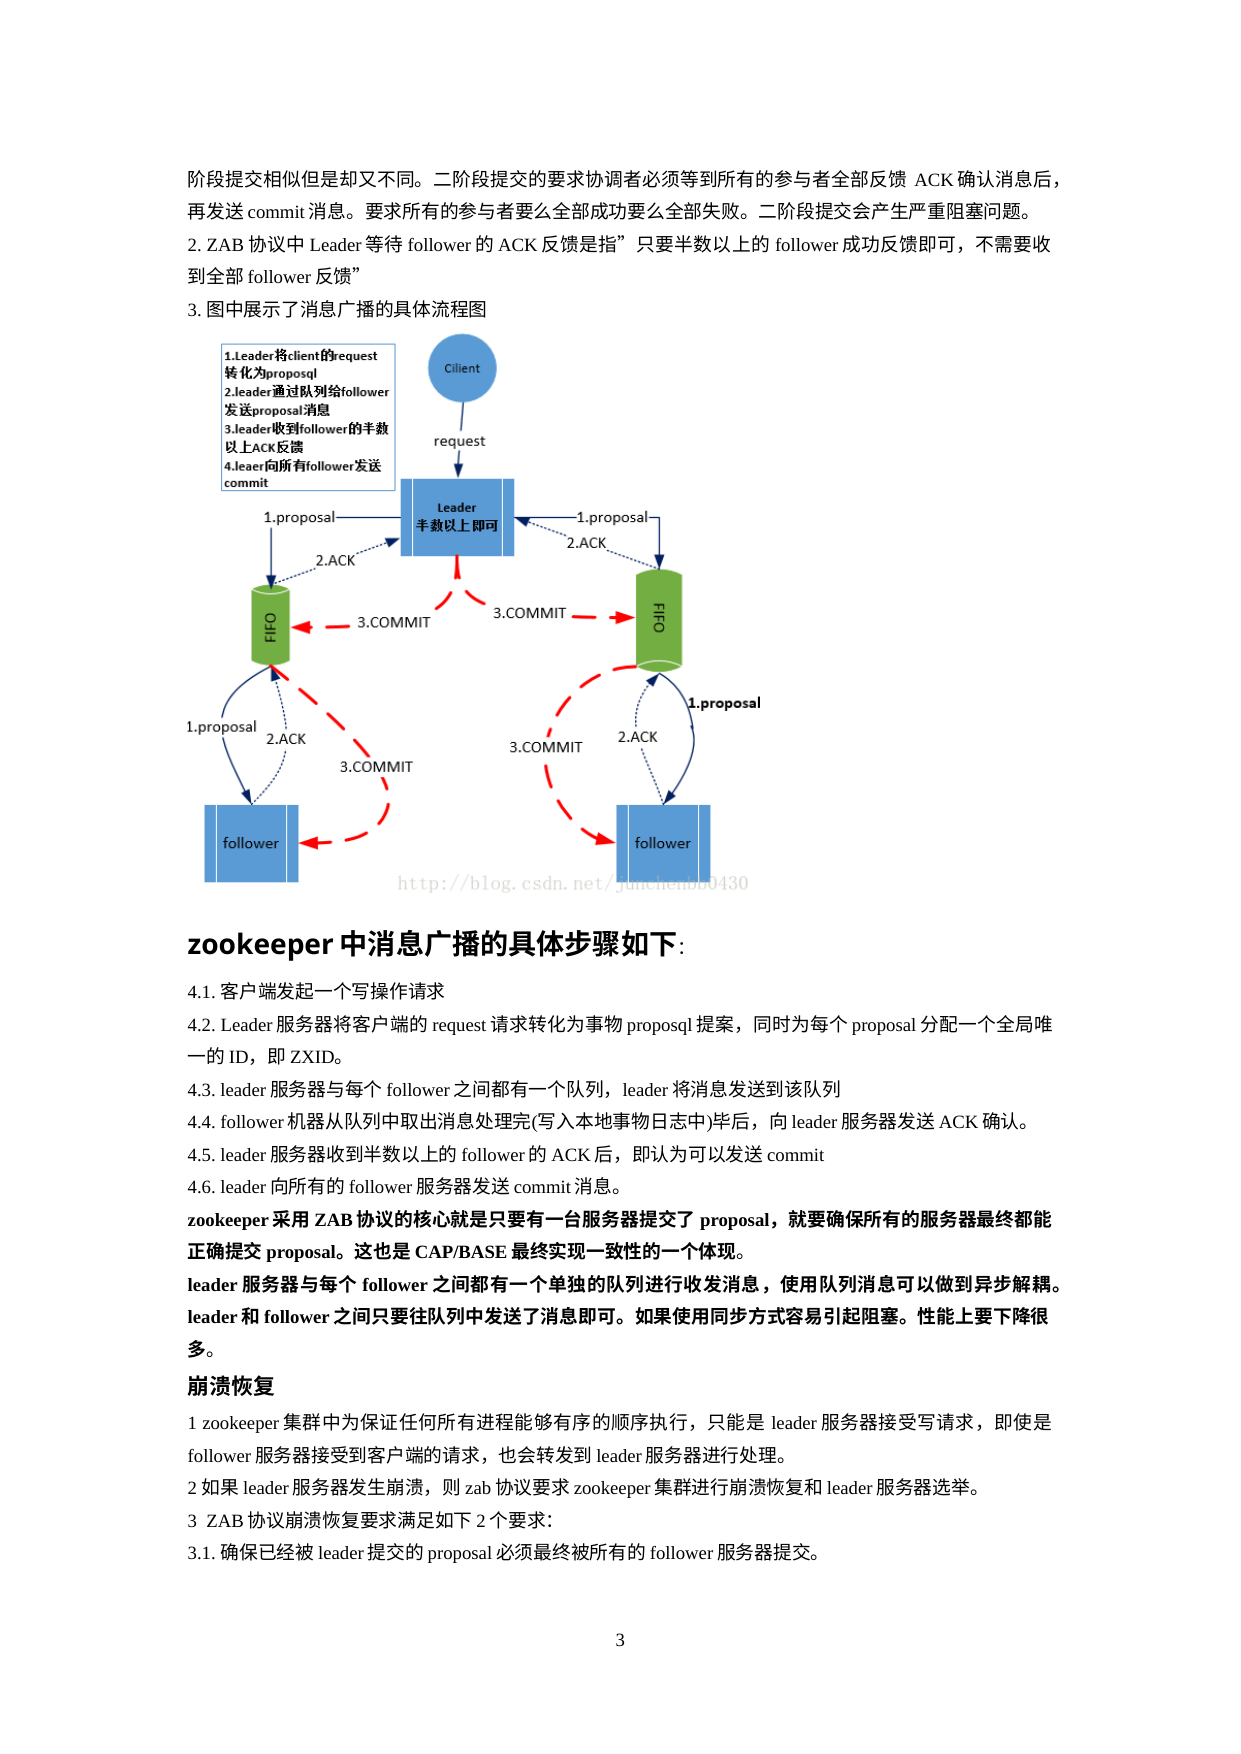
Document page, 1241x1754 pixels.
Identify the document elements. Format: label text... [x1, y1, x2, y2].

text leader服务器与每个follower之间都有一个单独的队列进行收发消息，使用队列消息可以做到异步解耦。leader和follower之间只要往队列中发送了消息即可。如果使用同步方式容易引起阻塞。性能上要下降很多。 [187, 1267, 1053, 1364]
text 2. ZAB协议中Leader等待follower的ACK反馈是指”只要半数以上的follower成功反馈即可，不需要收到全部follower反馈” [187, 227, 1053, 292]
text 3 ZAB协议崩溃恢复要求满足如下2个要求： [187, 1503, 1053, 1535]
text zookeeper采用ZAB协议的核心就是只要有一台服务器提交了proposal，就要确保所有的服务器最终都能正确提交proposal。这也是CAP/BASE最终实现一致性的一个体现。 [187, 1202, 1053, 1267]
text 3.1. 确保已经被leader提交的proposal必须最终被所有的follower服务器提交。 [187, 1535, 1053, 1568]
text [187, 162, 1053, 227]
subtitle 崩溃恢复 [187, 1369, 1053, 1401]
text 4.4. follower机器从队列中取出消息处理完(写入本地事物日志中)毕后，向leader服务器发送ACK确认。 [187, 1104, 1053, 1137]
text 4.2. Leader服务器将客户端的request请求转化为事物proposql提案，同时为每个proposal分配一个全局唯一的ID，即ZXID。 [187, 1007, 1053, 1072]
picture [187, 324, 760, 904]
text 1 zookeeper集群中为保证任何所有进程能够有序的顺序执行，只能是leader服务器接受写请求，即使是follower服务器接受到客户端的请求，也会转发到leader服务器进行处理。 [187, 1405, 1053, 1470]
text 2 如果leader服务器发生崩溃，则zab协议要求zookeeper集群进行崩溃恢复和leader服务器选举。 [187, 1470, 1053, 1503]
text zookeeper中消息广播的具体步骤如下： [187, 909, 1053, 974]
text 4.1. 客户端发起一个写操作请求 [187, 974, 1053, 1007]
text 4.5. leader服务器收到半数以上的follower的ACK后，即认为可以发送commit [187, 1137, 1053, 1169]
text 4.6. leader向所有的follower服务器发送commit消息。 [187, 1169, 1053, 1202]
text 3. 图中展示了消息广播的具体流程图 [187, 292, 1053, 324]
text 4.3. leader服务器与每个follower之间都有一个队列，leader将消息发送到该队列 [187, 1072, 1053, 1104]
